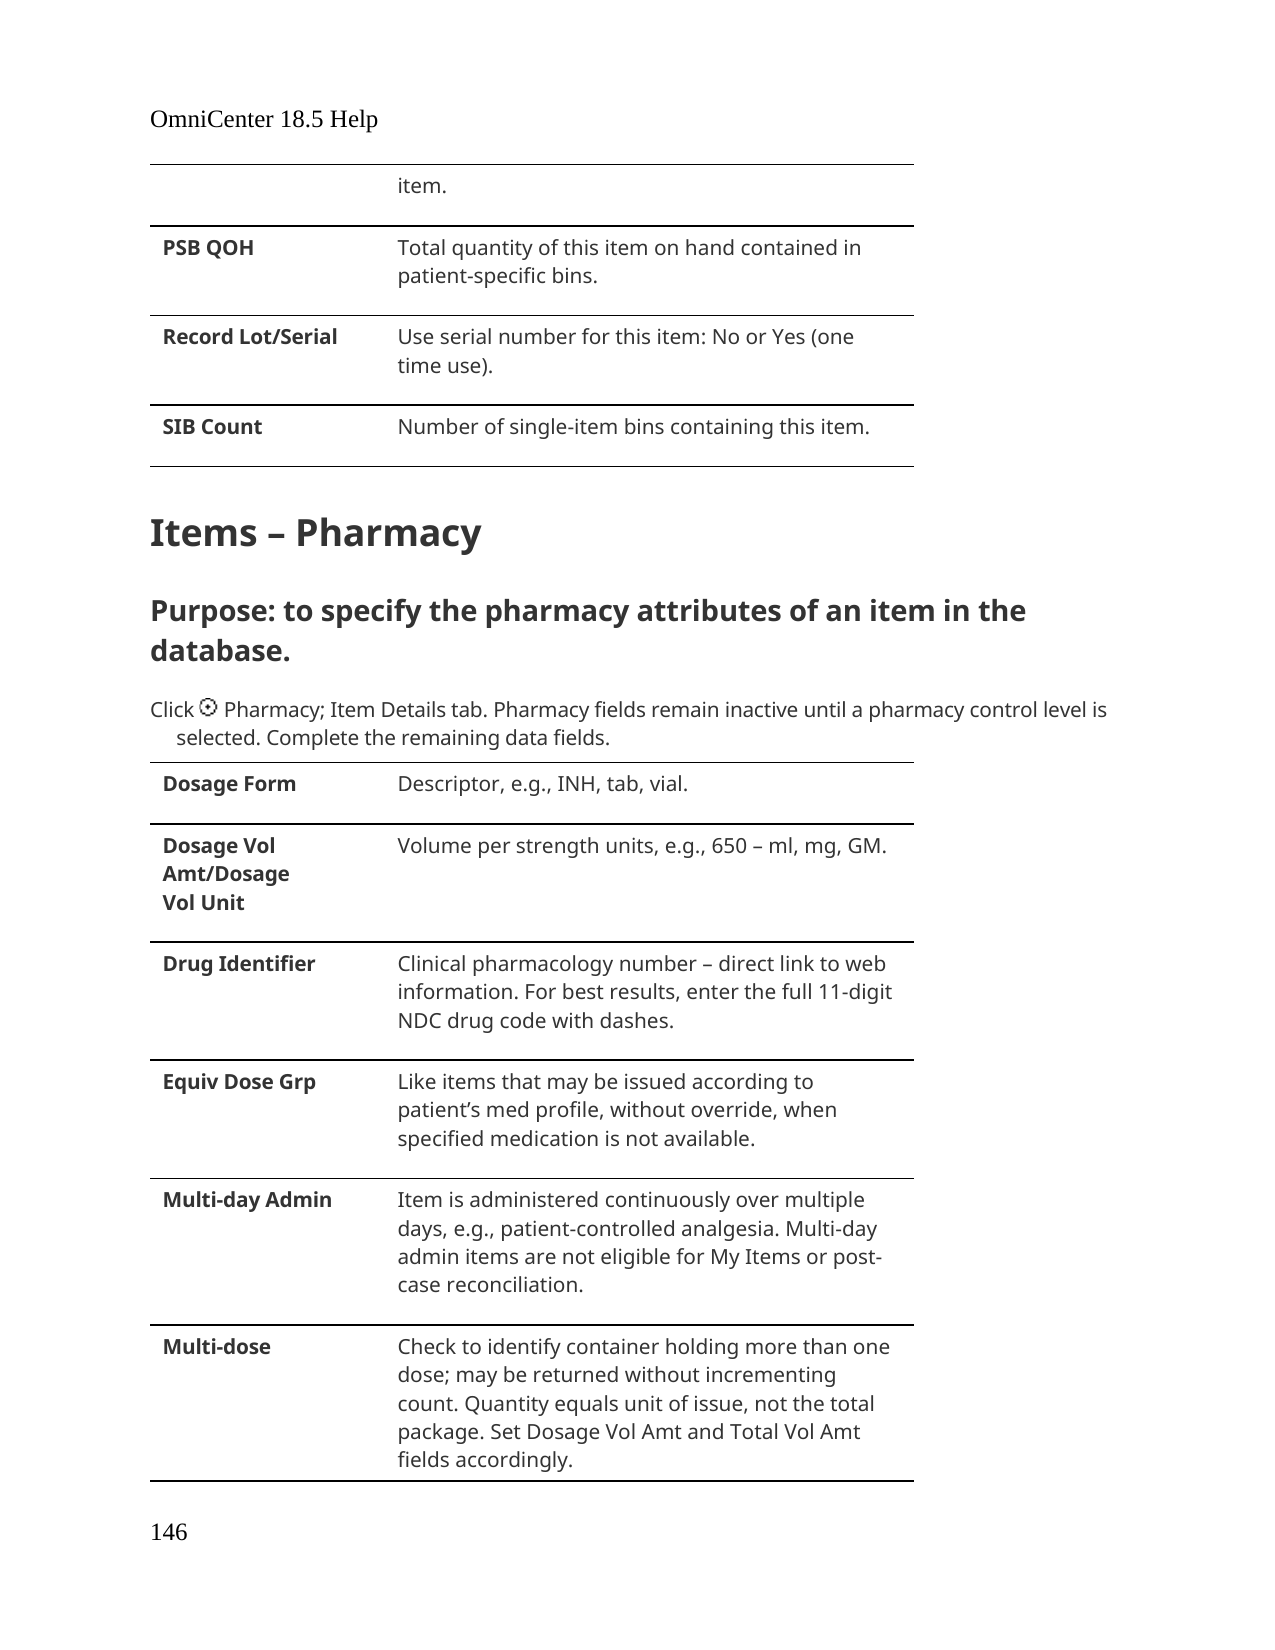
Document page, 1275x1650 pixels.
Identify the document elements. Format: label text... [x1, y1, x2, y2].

picture [199, 698, 219, 718]
table_header [149, 760, 1123, 1483]
table_header [149, 162, 1123, 469]
text Click Pharmacy; Item Details tab. Pharmacy fields remain inactive until a pharmacy control level is selected. Complete the remaining data fields. [150, 695, 1125, 752]
subtitle Items – Pharmacy [150, 506, 1125, 557]
subtitle Purpose: to specify the pharmacy attributes of an item in the database. [150, 591, 1125, 670]
